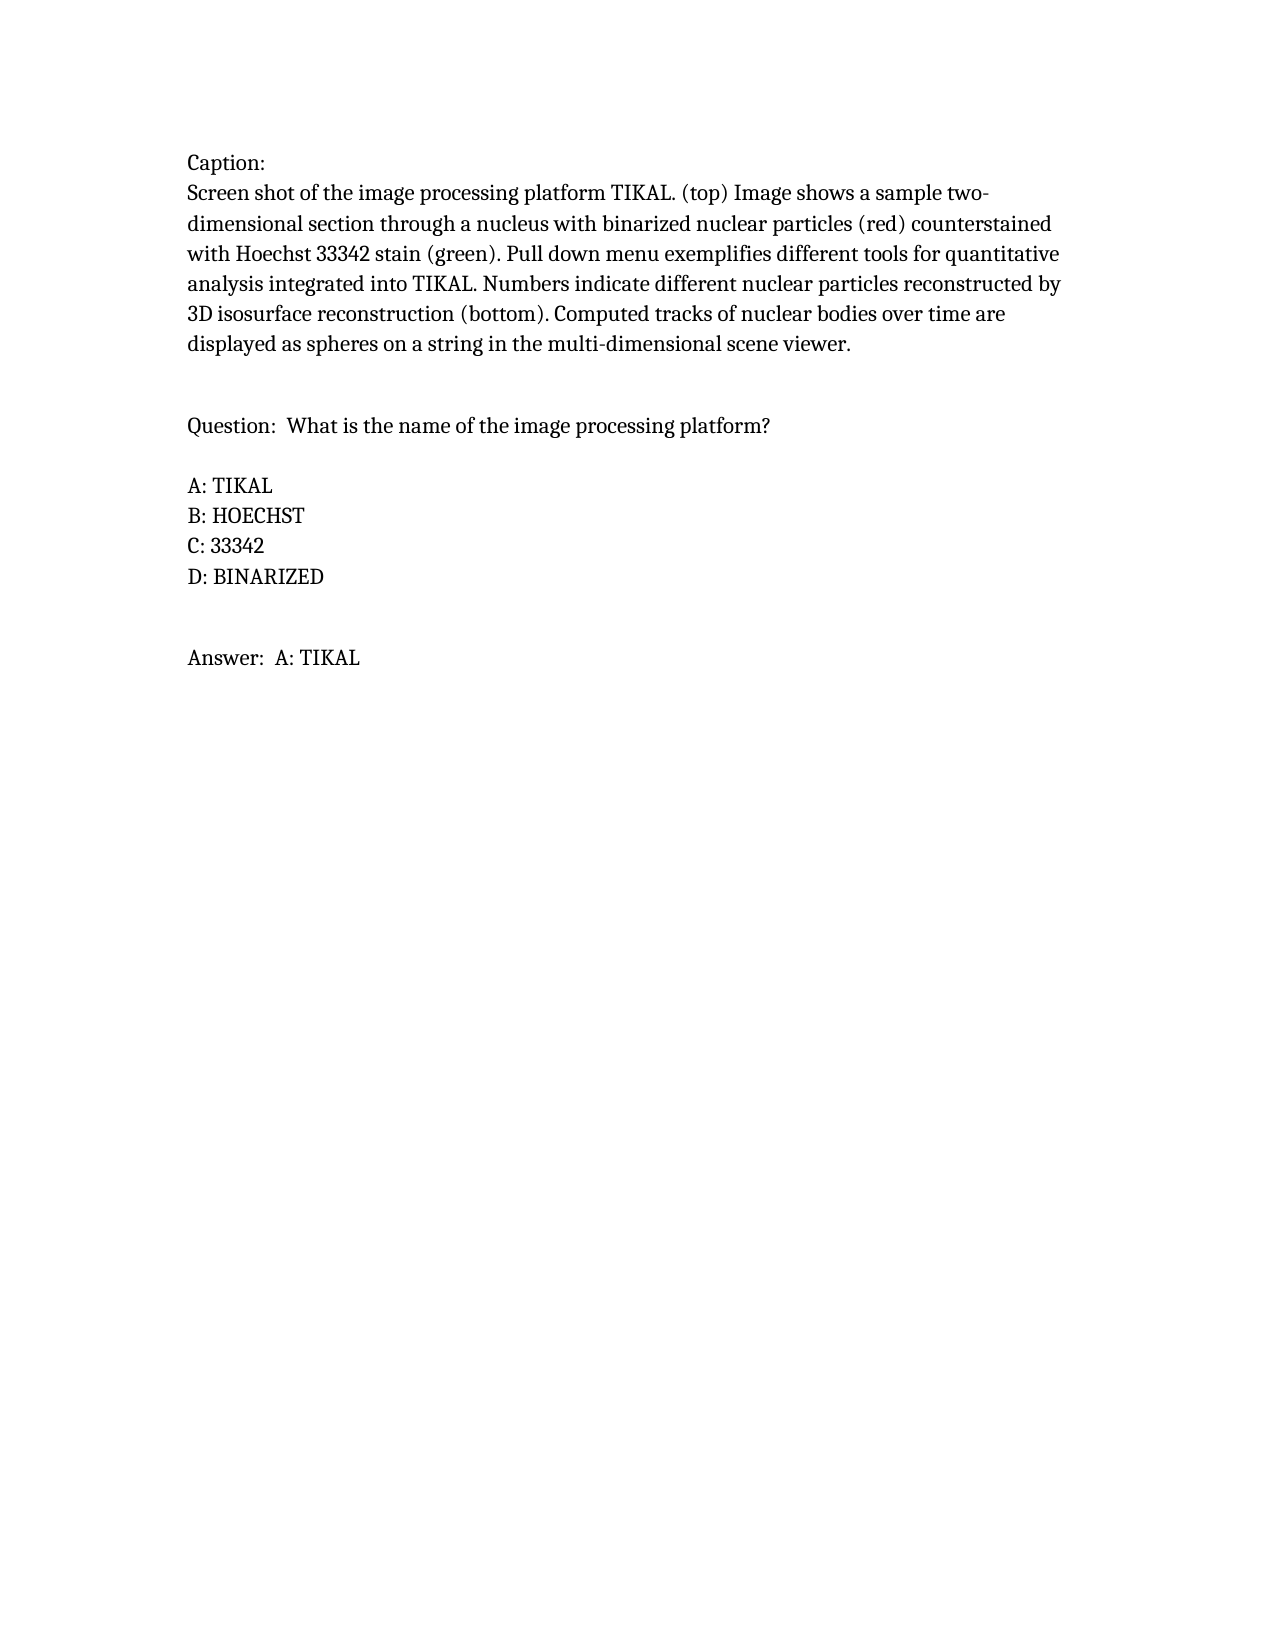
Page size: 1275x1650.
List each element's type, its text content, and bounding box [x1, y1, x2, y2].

text Question: What is the name of the image processing platform? A: TIKAL B: HOECHST C: 33342 D: BINARIZED [187, 412, 1087, 620]
text Caption: Screen shot of the image processing platform TIKAL. (top) Image shows a sample two-dimensional section through a nucleus with binarized nuclear particles (red) counterstained with Hoechst 33342 stain (green). Pull down menu exemplifies different tools for quantitative analysis integrated into TIKAL. Numbers indicate different nuclear particles reconstructed by 3D isosurface reconstruction (bottom). Computed tracks of nuclear bodies over time are displayed as spheres on a string in the multi-dimensional scene viewer. [187, 150, 1087, 388]
text Answer: A: TIKAL [187, 645, 1087, 701]
